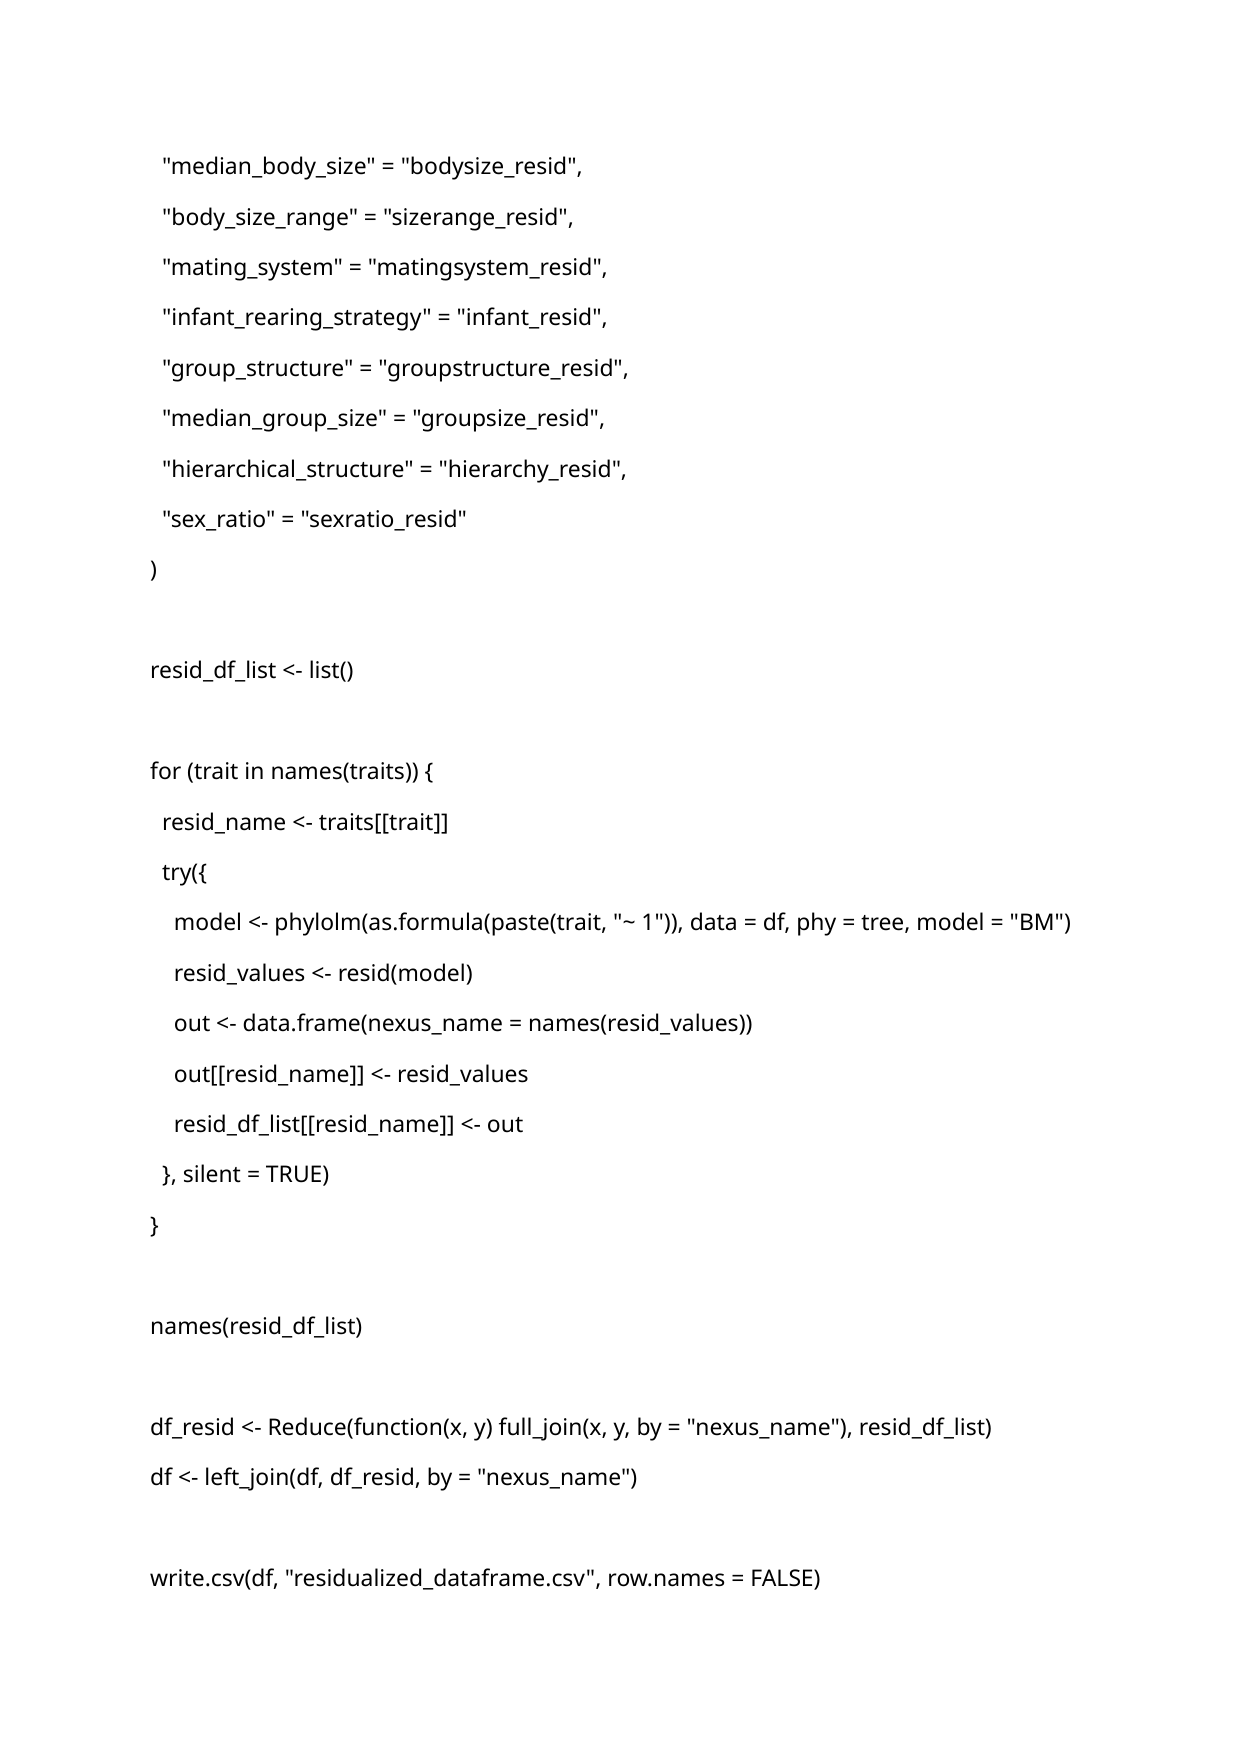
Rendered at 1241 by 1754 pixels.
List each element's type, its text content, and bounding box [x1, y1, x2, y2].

text } [150, 1209, 1090, 1240]
text for (trait in names(traits)) { [150, 755, 1090, 786]
text try({ [150, 856, 1090, 887]
text ) [150, 553, 1090, 584]
text "body_size_range" = "sizerange_resid", [150, 200, 1090, 232]
text resid_df_list <- list() [150, 654, 1090, 685]
text "hierarchical_structure" = "hierarchy_resid", [150, 452, 1090, 484]
text "group_structure" = "groupstructure_resid", [150, 352, 1090, 383]
text resid_name <- traits[[trait]] [150, 805, 1090, 837]
text df_resid <- Reduce(function(x, y) full_join(x, y, by = "nexus_name"), resid_df_list) [150, 1410, 1090, 1442]
text out[[resid_name]] <- resid_values [150, 1057, 1090, 1089]
text "median_group_size" = "groupsize_resid", [150, 402, 1090, 433]
text out <- data.frame(nexus_name = names(resid_values)) [150, 1007, 1090, 1038]
text resid_df_list[[resid_name]] <- out [150, 1108, 1090, 1139]
text "infant_rearing_strategy" = "infant_resid", [150, 301, 1090, 332]
text }, silent = TRUE) [150, 1158, 1090, 1189]
text resid_values <- resid(model) [150, 957, 1090, 988]
text names(resid_df_list) [150, 1309, 1090, 1341]
text write.csv(df, "residualized_dataframe.csv", row.names = FALSE) [150, 1562, 1090, 1593]
text "sex_ratio" = "sexratio_resid" [150, 503, 1090, 534]
text model <- phylolm(as.formula(paste(trait, "~ 1")), data = df, phy = tree, model = "BM") [150, 906, 1090, 937]
text "median_body_size" = "bodysize_resid", [150, 150, 1090, 181]
text "mating_system" = "matingsystem_resid", [150, 251, 1090, 282]
text df <- left_join(df, df_resid, by = "nexus_name") [150, 1461, 1090, 1492]
